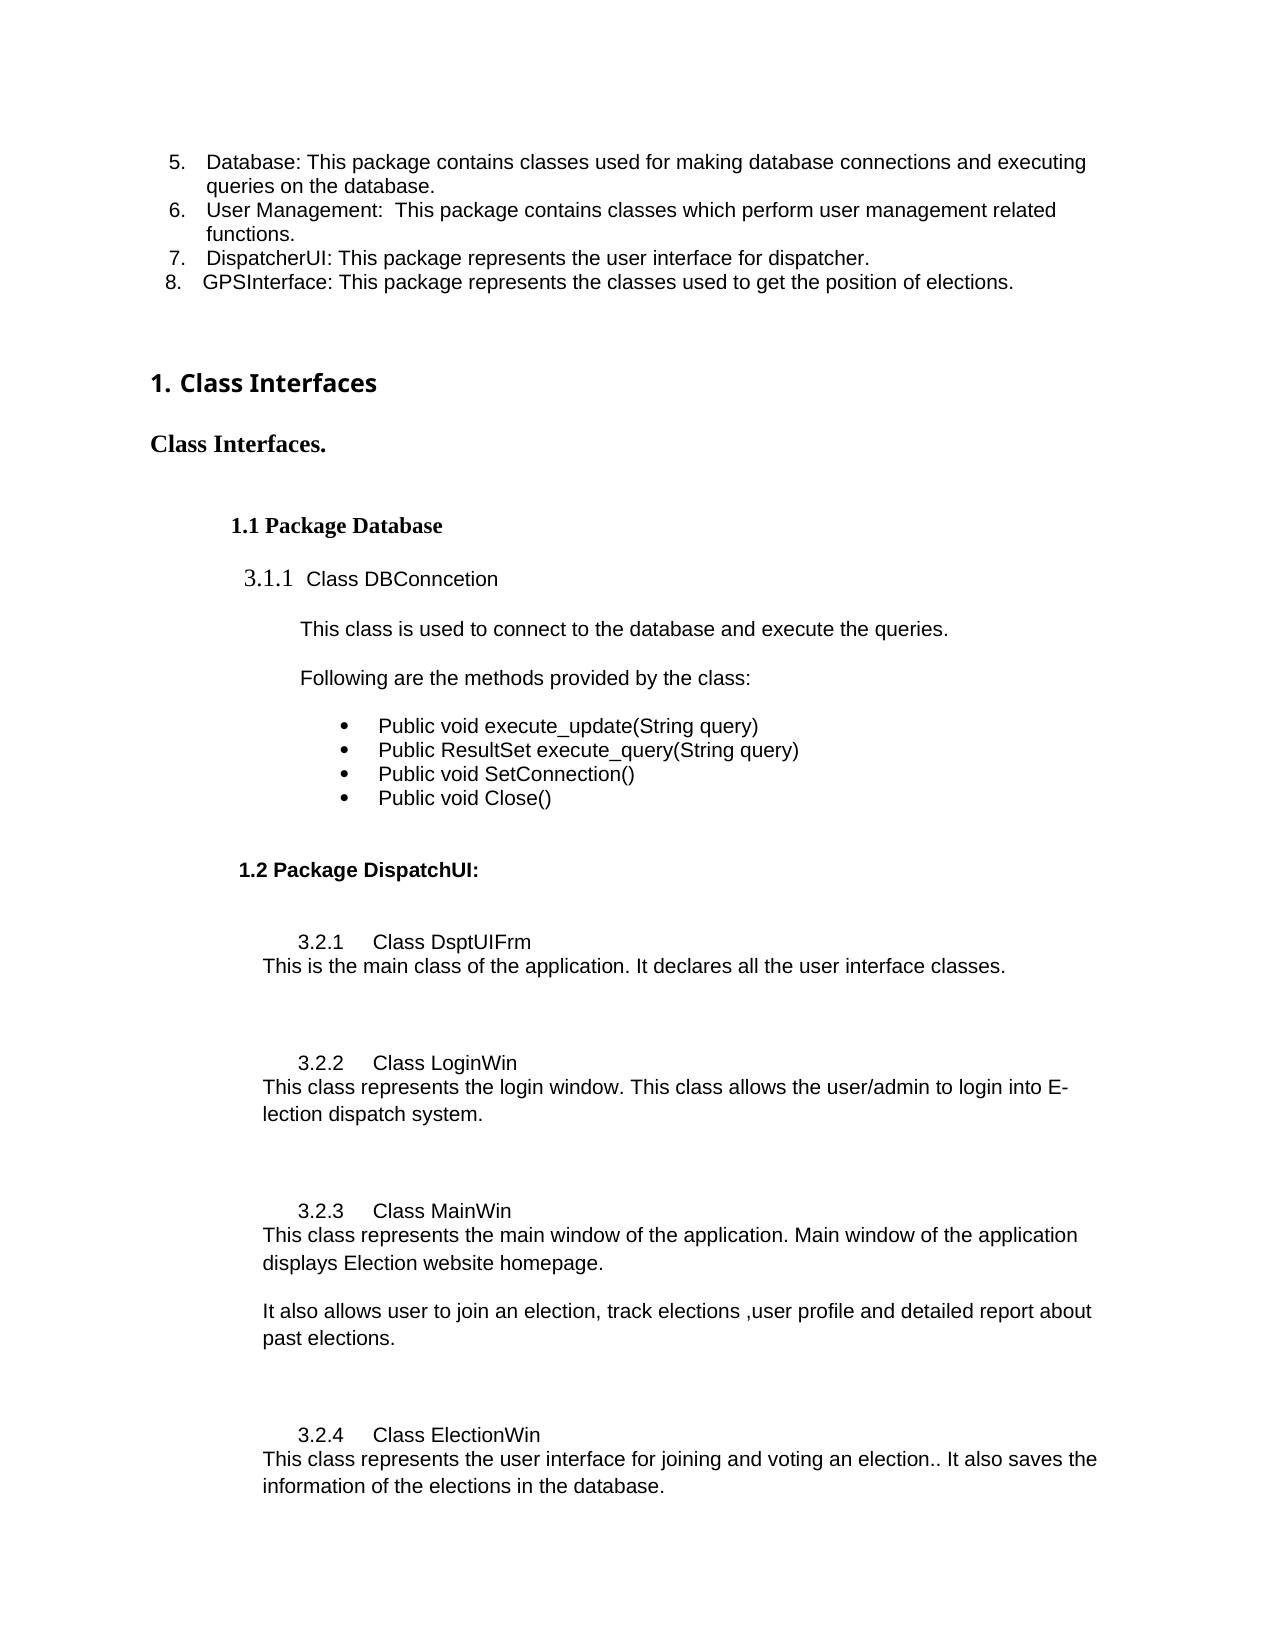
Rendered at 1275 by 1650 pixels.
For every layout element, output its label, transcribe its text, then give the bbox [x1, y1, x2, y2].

list User Management: This package contains classes which perform user management related functions. [169, 198, 1125, 246]
list DispatcherUI: This package represents the user interface for dispatcher. [169, 246, 1125, 270]
text It also allows user to join an election, track elections ,user profile and detailed report about past elections. [262, 1299, 1125, 1350]
list Class MainWin [298, 1199, 1125, 1223]
text Class Interfaces. [150, 429, 1125, 458]
list GPSInterface: This package represents the classes used to get the position of elections. [165, 270, 1125, 294]
subtitle Class Interfaces [150, 366, 1125, 400]
text 1.1 Package Database [150, 512, 1125, 538]
text Following are the methods provided by the class: [262, 665, 1125, 689]
list Class LoginWin [298, 1051, 1125, 1075]
text This class represents the main window of the application. Main window of the application displays Election website homepage. [262, 1223, 1125, 1274]
text This class represents the login window. This class allows the user/admin to login into E-lection dispatch system. [262, 1075, 1125, 1126]
text This is the main class of the application. It declares all the user interface classes. [262, 954, 1125, 978]
list Database: This package contains classes used for making database connections and executing queries on the database. [169, 150, 1125, 198]
text 3.1.1 Class DBConncetion [150, 563, 1125, 592]
list Class ElectionWin [298, 1423, 1125, 1447]
list Public void SetConnection() [341, 762, 1125, 786]
text This class is used to connect to the database and execute the queries. [262, 617, 1125, 641]
list Public ResultSet execute_query(String query) [341, 738, 1125, 762]
list Class DsptUIFrm [298, 930, 1125, 954]
text This class represents the user interface for joining and voting an election.. It also saves the information of the elections in the database. [262, 1447, 1125, 1498]
list Public void execute_update(String query) [341, 714, 1125, 738]
list Public void Close() [341, 786, 1125, 810]
text 1.2 Package DispatchUI: [238, 858, 1125, 882]
